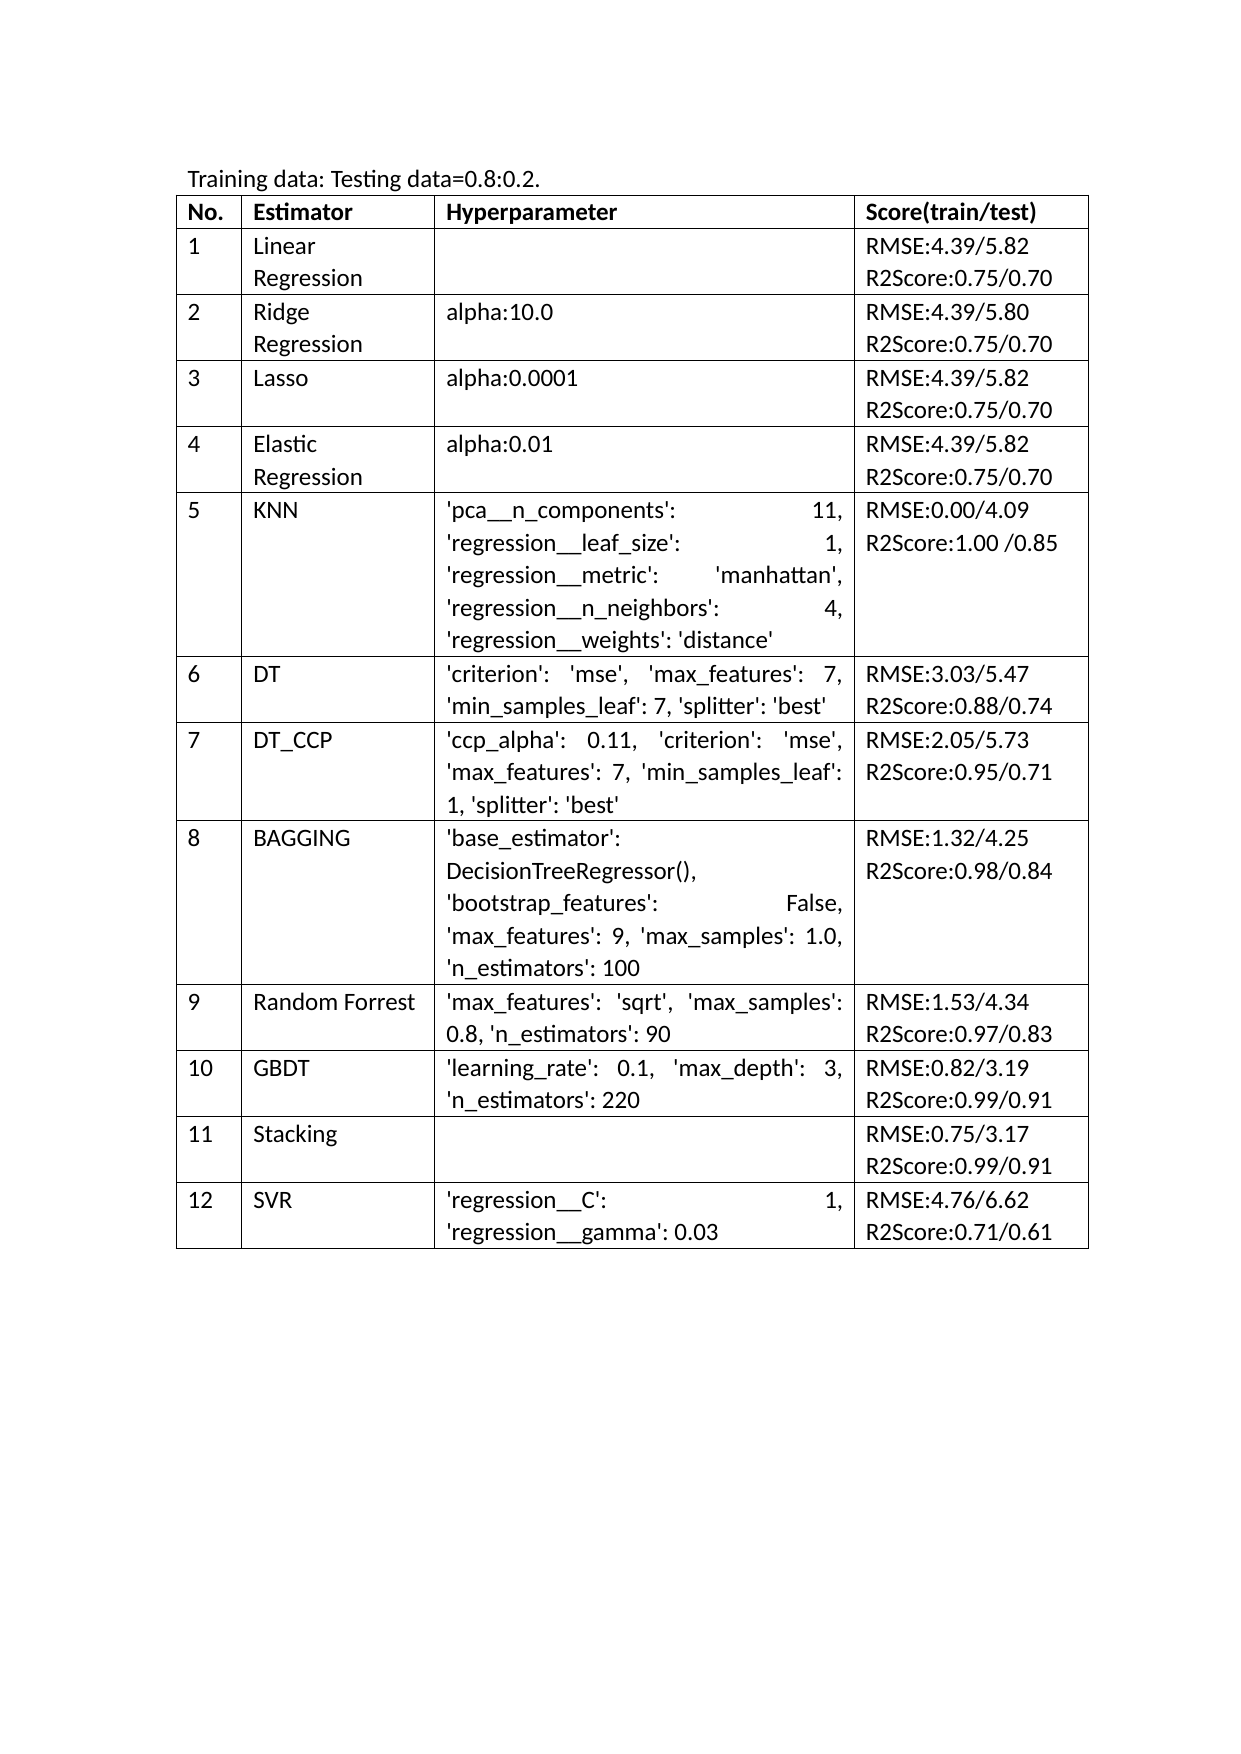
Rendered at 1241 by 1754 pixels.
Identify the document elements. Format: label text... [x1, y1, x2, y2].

table_cell 2 [177, 295, 241, 360]
table_cell RMSE:0.75/3.17 R2Score:0.99/0.91 [855, 1117, 1088, 1182]
table_cell 10 [177, 1051, 241, 1116]
table_cell alpha:10.0 [435, 295, 854, 360]
table_cell RMSE:0.00/4.09 R2Score:1.00 /0.85 [855, 493, 1088, 656]
table_cell [435, 229, 854, 294]
table_cell RMSE:1.53/4.34 R2Score:0.97/0.83 [855, 985, 1088, 1050]
table_cell 4 [177, 427, 241, 492]
table_cell Random Forrest [242, 985, 434, 1050]
table_header Score(train/test) [855, 196, 1088, 228]
table_cell RMSE:4.39/5.82 R2Score:0.75/0.70 [855, 229, 1088, 294]
table_cell 'criterion': 'mse', 'max_features': 7, 'min_samples_leaf': 7, 'splitter': 'best' [435, 657, 854, 722]
table_cell 1 [177, 229, 241, 294]
table_cell RMSE:4.76/6.62 R2Score:0.71/0.61 [855, 1183, 1088, 1248]
table_cell DT_CCP [242, 723, 434, 820]
table_header Estimator [242, 196, 434, 228]
table_cell 'ccp_alpha': 0.11, 'criterion': 'mse', 'max_features': 7, 'min_samples_leaf': 1, 'splitter': 'best' [435, 723, 854, 820]
table_cell 12 [177, 1183, 241, 1248]
table_cell 'pca__n_components': 11, 'regression__leaf_size': 1, 'regression__metric': 'manhattan', 'regression__n_neighbors': 4, 'regression__weights': 'distance' [435, 493, 854, 656]
text Training data: Testing data=0.8:0.2. [187, 162, 1053, 194]
table_cell RMSE:2.05/5.73 R2Score:0.95/0.71 [855, 723, 1088, 820]
table_cell 11 [177, 1117, 241, 1182]
table_cell RMSE:4.39/5.82 R2Score:0.75/0.70 [855, 427, 1088, 492]
table_cell RMSE:1.32/4.25 R2Score:0.98/0.84 [855, 821, 1088, 984]
table_cell 6 [177, 657, 241, 722]
table_cell SVR [242, 1183, 434, 1248]
table_cell Linear Regression [242, 229, 434, 294]
table_cell 5 [177, 493, 241, 656]
table_header Hyperparameter [435, 196, 854, 228]
table_cell 'max_features': 'sqrt', 'max_samples': 0.8, 'n_estimators': 90 [435, 985, 854, 1050]
table_cell Ridge Regression [242, 295, 434, 360]
table_cell RMSE:4.39/5.82 R2Score:0.75/0.70 [855, 361, 1088, 426]
table_cell Lasso [242, 361, 434, 426]
table_cell Stacking [242, 1117, 434, 1182]
table_cell 7 [177, 723, 241, 820]
table_cell RMSE:4.39/5.80 R2Score:0.75/0.70 [855, 295, 1088, 360]
table_cell RMSE:0.82/3.19 R2Score:0.99/0.91 [855, 1051, 1088, 1116]
table_cell [435, 1117, 854, 1182]
table_header No. [177, 196, 241, 228]
table_cell alpha:0.0001 [435, 361, 854, 426]
table_cell 3 [177, 361, 241, 426]
table_cell alpha:0.01 [435, 427, 854, 492]
table_cell 8 [177, 821, 241, 984]
table_cell Elastic Regression [242, 427, 434, 492]
table_cell 'regression__C': 1, 'regression__gamma': 0.03 [435, 1183, 854, 1248]
table_cell BAGGING [242, 821, 434, 984]
table_cell 9 [177, 985, 241, 1050]
table_cell RMSE:3.03/5.47 R2Score:0.88/0.74 [855, 657, 1088, 722]
table_cell GBDT [242, 1051, 434, 1116]
table_cell 'base_estimator': DecisionTreeRegressor(), 'bootstrap_features': False, 'max_features': 9, 'max_samples': 1.0, 'n_estimators': 100 [435, 821, 854, 984]
table_cell 'learning_rate': 0.1, 'max_depth': 3, 'n_estimators': 220 [435, 1051, 854, 1116]
table_cell KNN [242, 493, 434, 656]
table_cell DT [242, 657, 434, 722]
